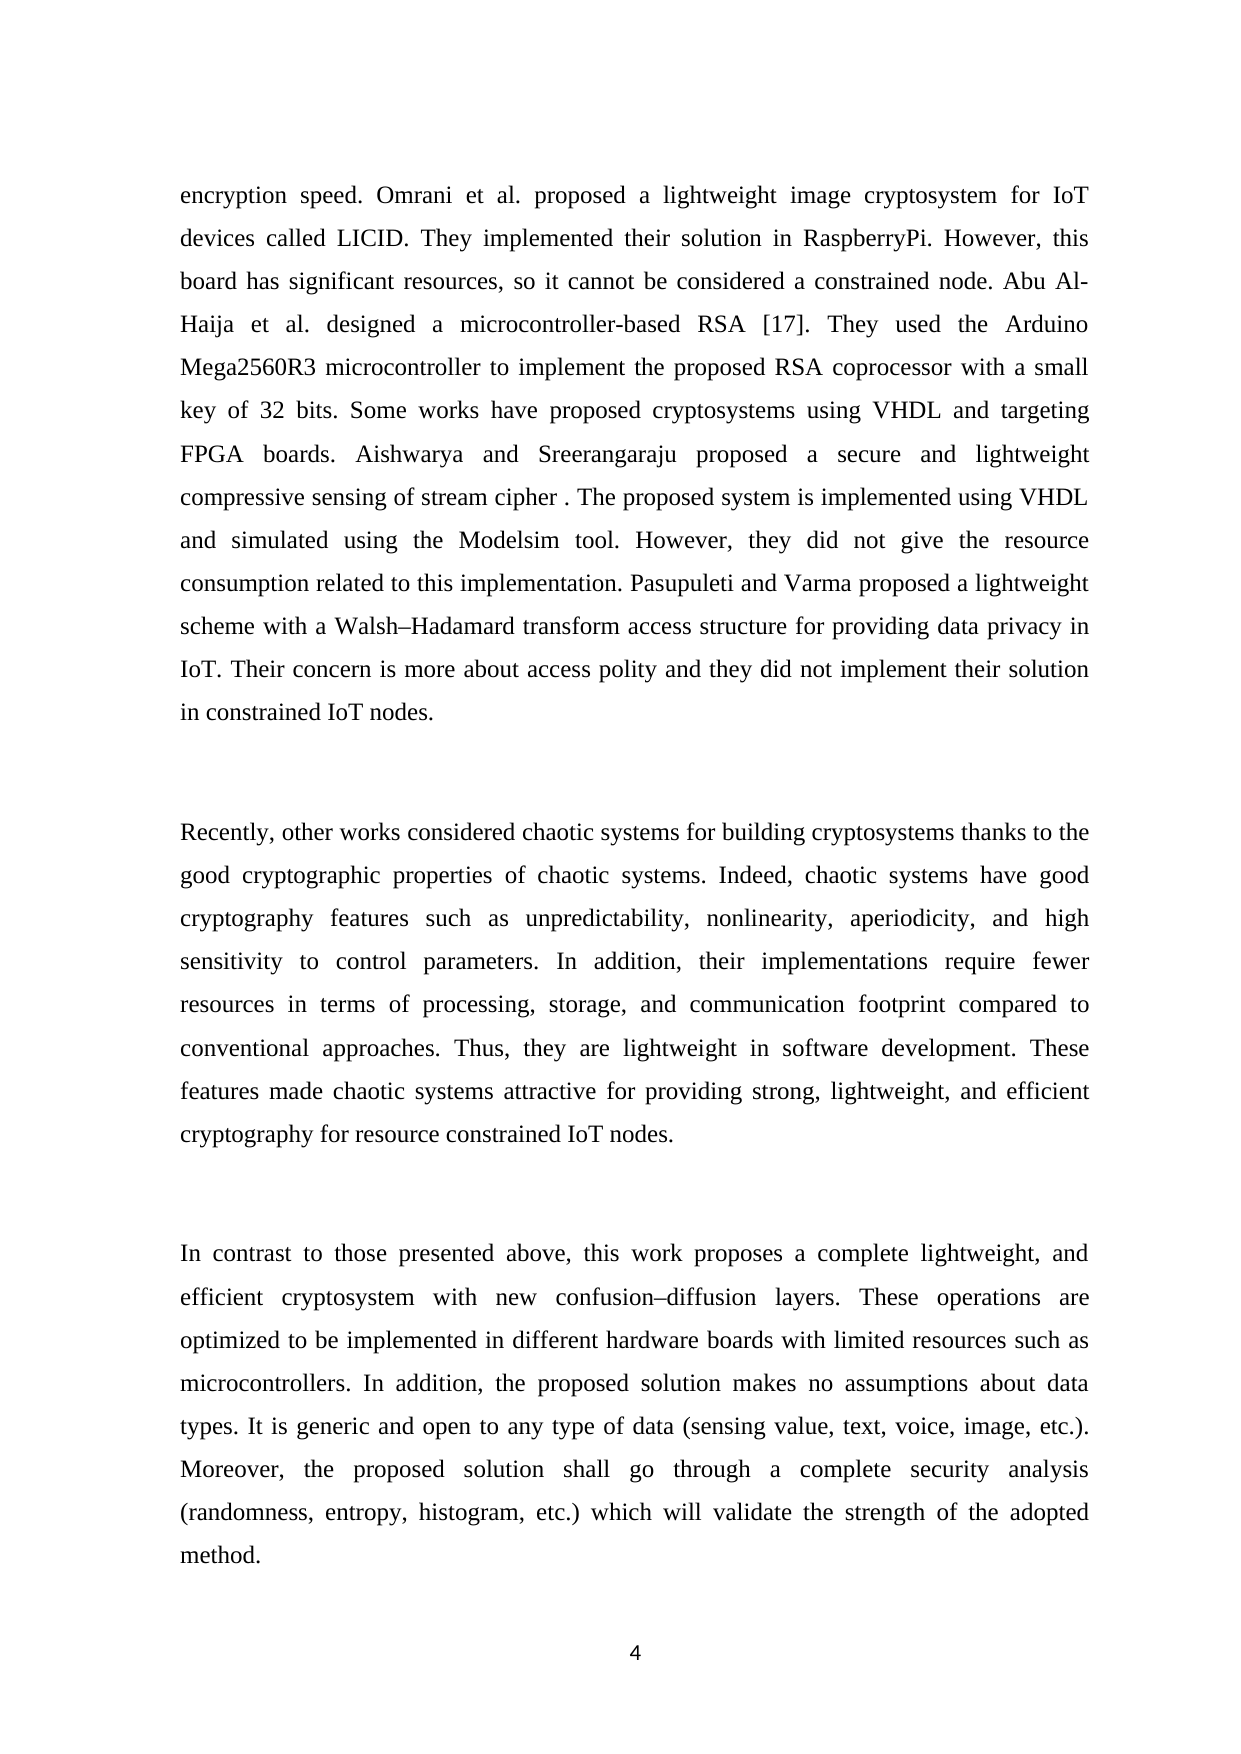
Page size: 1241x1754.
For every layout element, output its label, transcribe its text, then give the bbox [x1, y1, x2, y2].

text In contrast to those presented above, this work proposes a complete lightweight, and efficient cryptosystem with new confusion–diffusion layers. These operations are optimized to be implemented in different hardware boards with limited resources such as microcontrollers. In addition, the proposed solution makes no assumptions about data types. It is generic and open to any type of data (sensing value, text, voice, image, etc.). Moreover, the proposed solution shall go through a complete security analysis (randomness, entropy, histogram, etc.) which will validate the strength of the adopted method. [180, 1238, 1090, 1569]
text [180, 180, 1090, 726]
text Recently, other works considered chaotic systems for building cryptosystems thanks to the good cryptographic properties of chaotic systems. Indeed, chaotic systems have good cryptography features such as unpredictability, nonlinearity, aperiodicity, and high sensitivity to control parameters. In addition, their implementations require fewer resources in terms of processing, storage, and communication footprint compared to conventional approaches. Thus, they are lightweight in software development. These features made chaotic systems attractive for providing strong, lightweight, and efficient cryptography for resource constrained IoT nodes. [180, 817, 1090, 1148]
